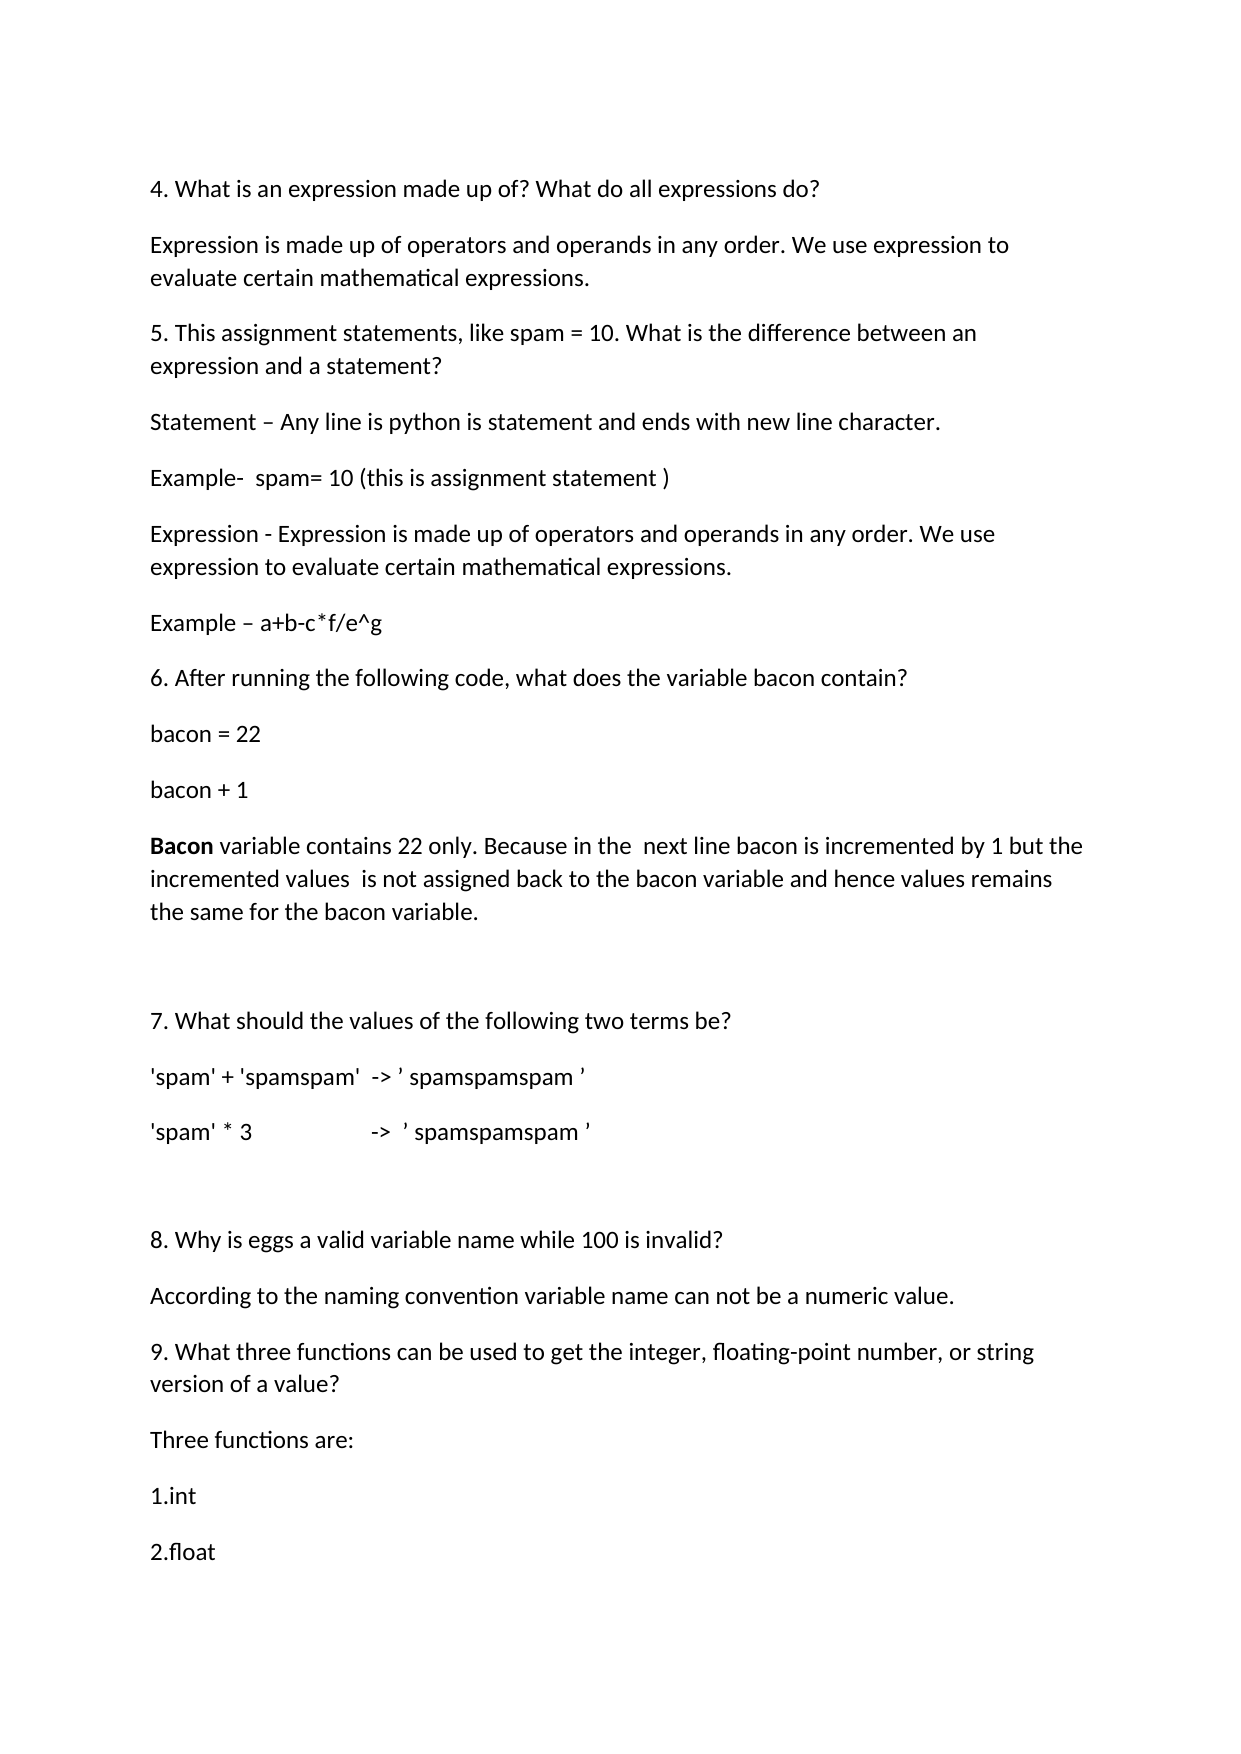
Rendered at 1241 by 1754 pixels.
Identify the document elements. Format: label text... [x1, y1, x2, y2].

text Bacon variable contains 22 only. Because in the next line bacon is incremented by 1 but the incremented values is not assigned back to the bacon variable and hence values remains the same for the bacon variable. [150, 830, 1090, 926]
text 6. After running the following code, what does the variable bacon contain? [150, 662, 1090, 693]
text Example – a+b-c*f/e^g [150, 607, 1090, 637]
text 9. What three functions can be used to get the integer, floating-point number, or string version of a value? [150, 1336, 1090, 1399]
text 5. This assignment statements, like spam = 10. What is the difference between an expression and a statement? [150, 317, 1090, 381]
text Expression is made up of operators and operands in any order. We use expression to evaluate certain mathematical expressions. [150, 229, 1090, 292]
text Example- spam= 10 (this is assignment statement ) [150, 462, 1090, 493]
text According to the naming convention variable name can not be a numeric value. [150, 1280, 1090, 1310]
text Statement – Any line is python is statement and ends with new line character. [150, 406, 1090, 437]
text 2.float [150, 1536, 1090, 1567]
text Expression - Expression is made up of operators and operands in any order. We use expression to evaluate certain mathematical expressions. [150, 518, 1090, 581]
text 'spam' + 'spamspam' -> ’ spamspamspam ’ [150, 1061, 1090, 1091]
text Three functions are: [150, 1424, 1090, 1455]
text 1.int [150, 1480, 1090, 1511]
text 'spam' * 3 -> ’ spamspamspam ’ [150, 1116, 1090, 1147]
text 7. What should the values of the following two terms be? [150, 1005, 1090, 1035]
text bacon + 1 [150, 774, 1090, 805]
text bacon = 22 [150, 718, 1090, 749]
text 4. What is an expression made up of? What do all expressions do? [150, 173, 1090, 203]
text 8. Why is eggs a valid variable name while 100 is invalid? [150, 1224, 1090, 1254]
